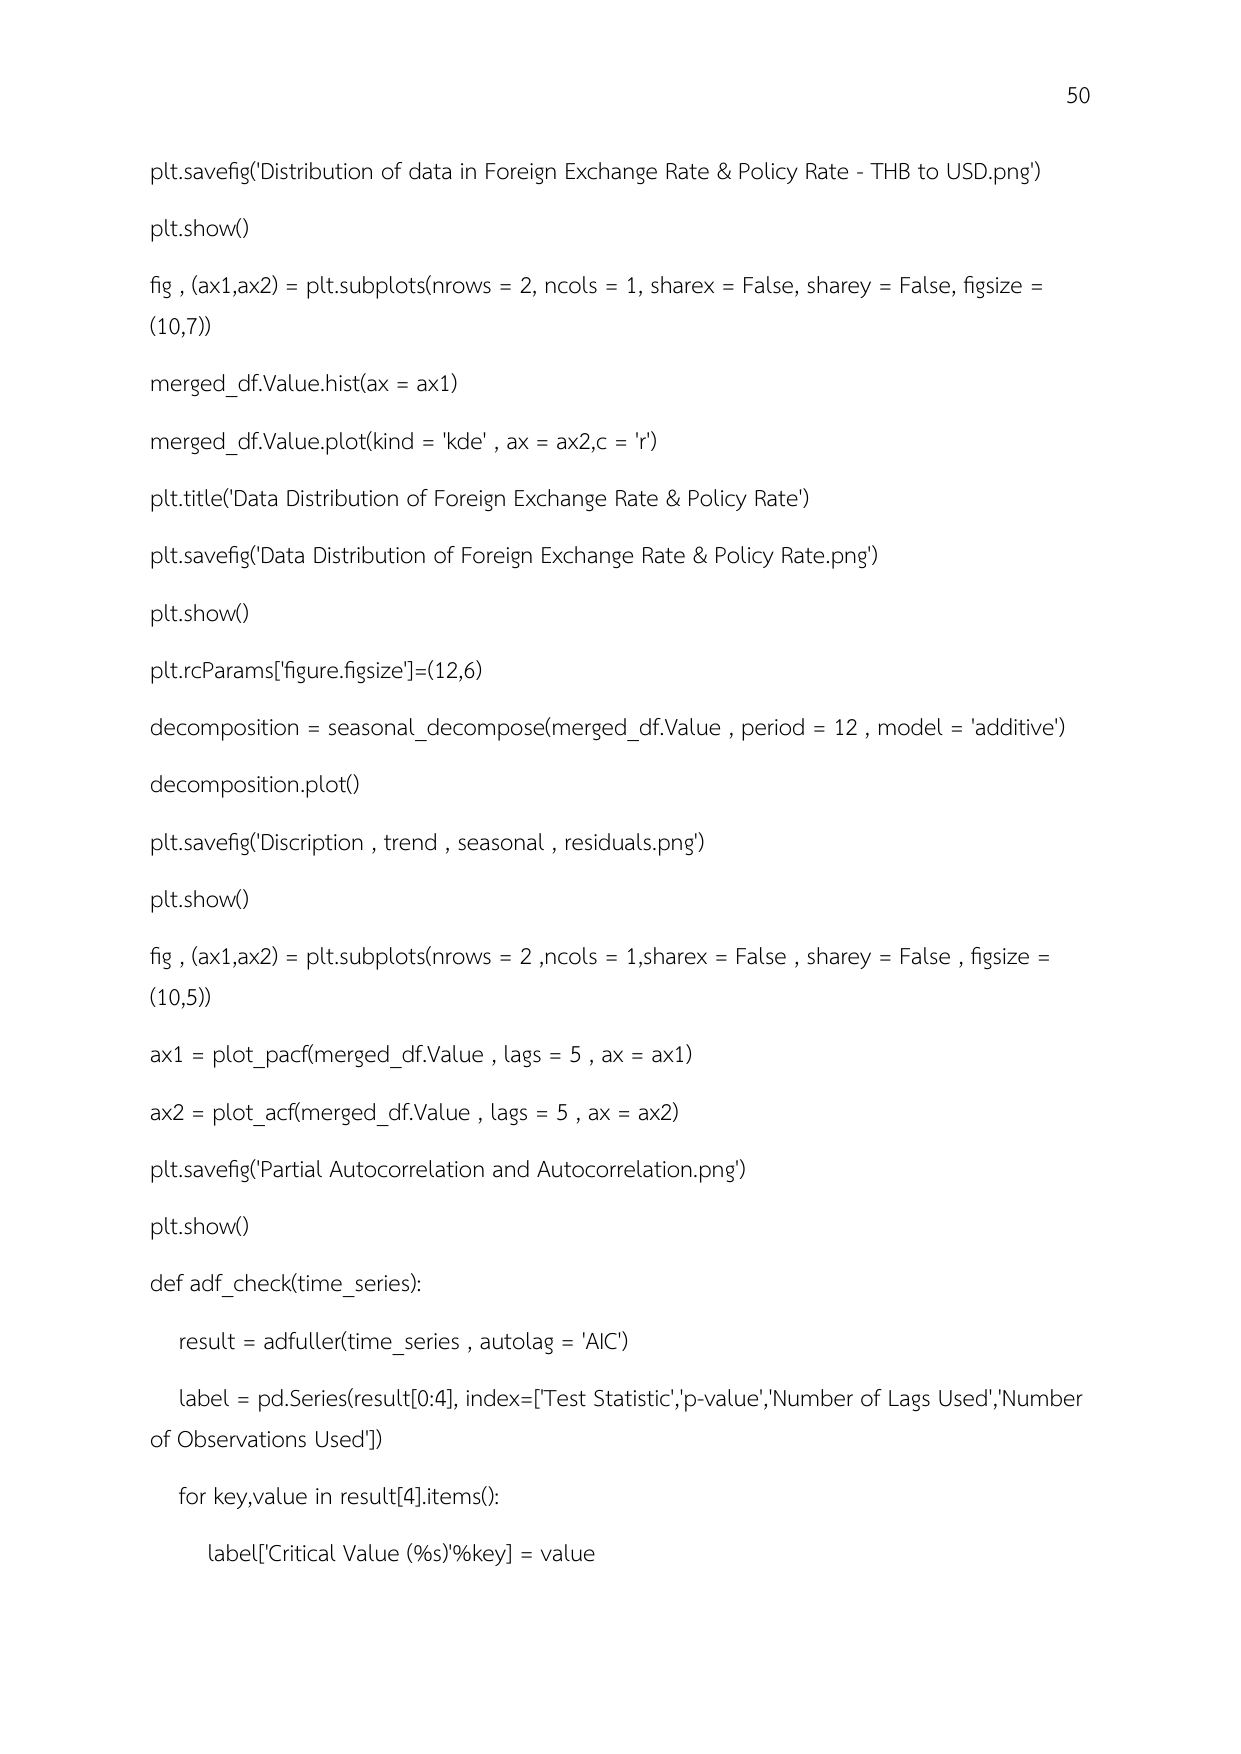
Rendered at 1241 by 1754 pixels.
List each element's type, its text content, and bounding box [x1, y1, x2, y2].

text merged_df.Value.plot(kind = 'kde' , ax = ax2,c = 'r') [150, 420, 1090, 457]
text label['Critical Value (%s)'%key] = value [150, 1532, 1090, 1570]
text merged_df.Value.hist(ax = ax1) [150, 362, 1090, 400]
text plt.title('Data Distribution of Foreign Exchange Rate & Policy Rate') [150, 477, 1090, 515]
text plt.show() [150, 592, 1090, 629]
text plt.show() [150, 207, 1090, 245]
text label = pd.Series(result[0:4], index=['Test Statistic','p-value','Number of Lags Used','Number of Observations Used']) [150, 1377, 1090, 1455]
text for key,value in result[4].items(): [150, 1475, 1090, 1513]
text fig , (ax1,ax2) = plt.subplots(nrows = 2 ,ncols = 1,sharex = False , sharey = False , figsize = (10,5)) [150, 935, 1090, 1014]
text ax2 = plot_acf(merged_df.Value , lags = 5 , ax = ax2) [150, 1091, 1090, 1128]
text plt.show() [150, 878, 1090, 916]
text plt.savefig('Data Distribution of Foreign Exchange Rate & Policy Rate.png') [150, 534, 1090, 572]
text result = adfuller(time_series , autolag = 'AIC') [150, 1320, 1090, 1357]
text fig , (ax1,ax2) = plt.subplots(nrows = 2, ncols = 1, sharex = False, sharey = False, figsize = (10,7)) [150, 264, 1090, 343]
text plt.rcParams['figure.figsize']=(12,6) [150, 649, 1090, 687]
text plt.show() [150, 1205, 1090, 1243]
text plt.savefig('Partial Autocorrelation and Autocorrelation.png') [150, 1148, 1090, 1186]
text decomposition = seasonal_decompose(merged_df.Value , period = 12 , model = 'additive') [150, 706, 1090, 744]
text plt.savefig('Distribution of data in Foreign Exchange Rate & Policy Rate - THB to USD.png') [150, 150, 1090, 188]
text def adf_check(time_series): [150, 1262, 1090, 1300]
text ax1 = plot_pacf(merged_df.Value , lags = 5 , ax = ax1) [150, 1033, 1090, 1071]
text plt.savefig('Discription , trend , seasonal , residuals.png') [150, 821, 1090, 858]
text decomposition.plot() [150, 763, 1090, 801]
